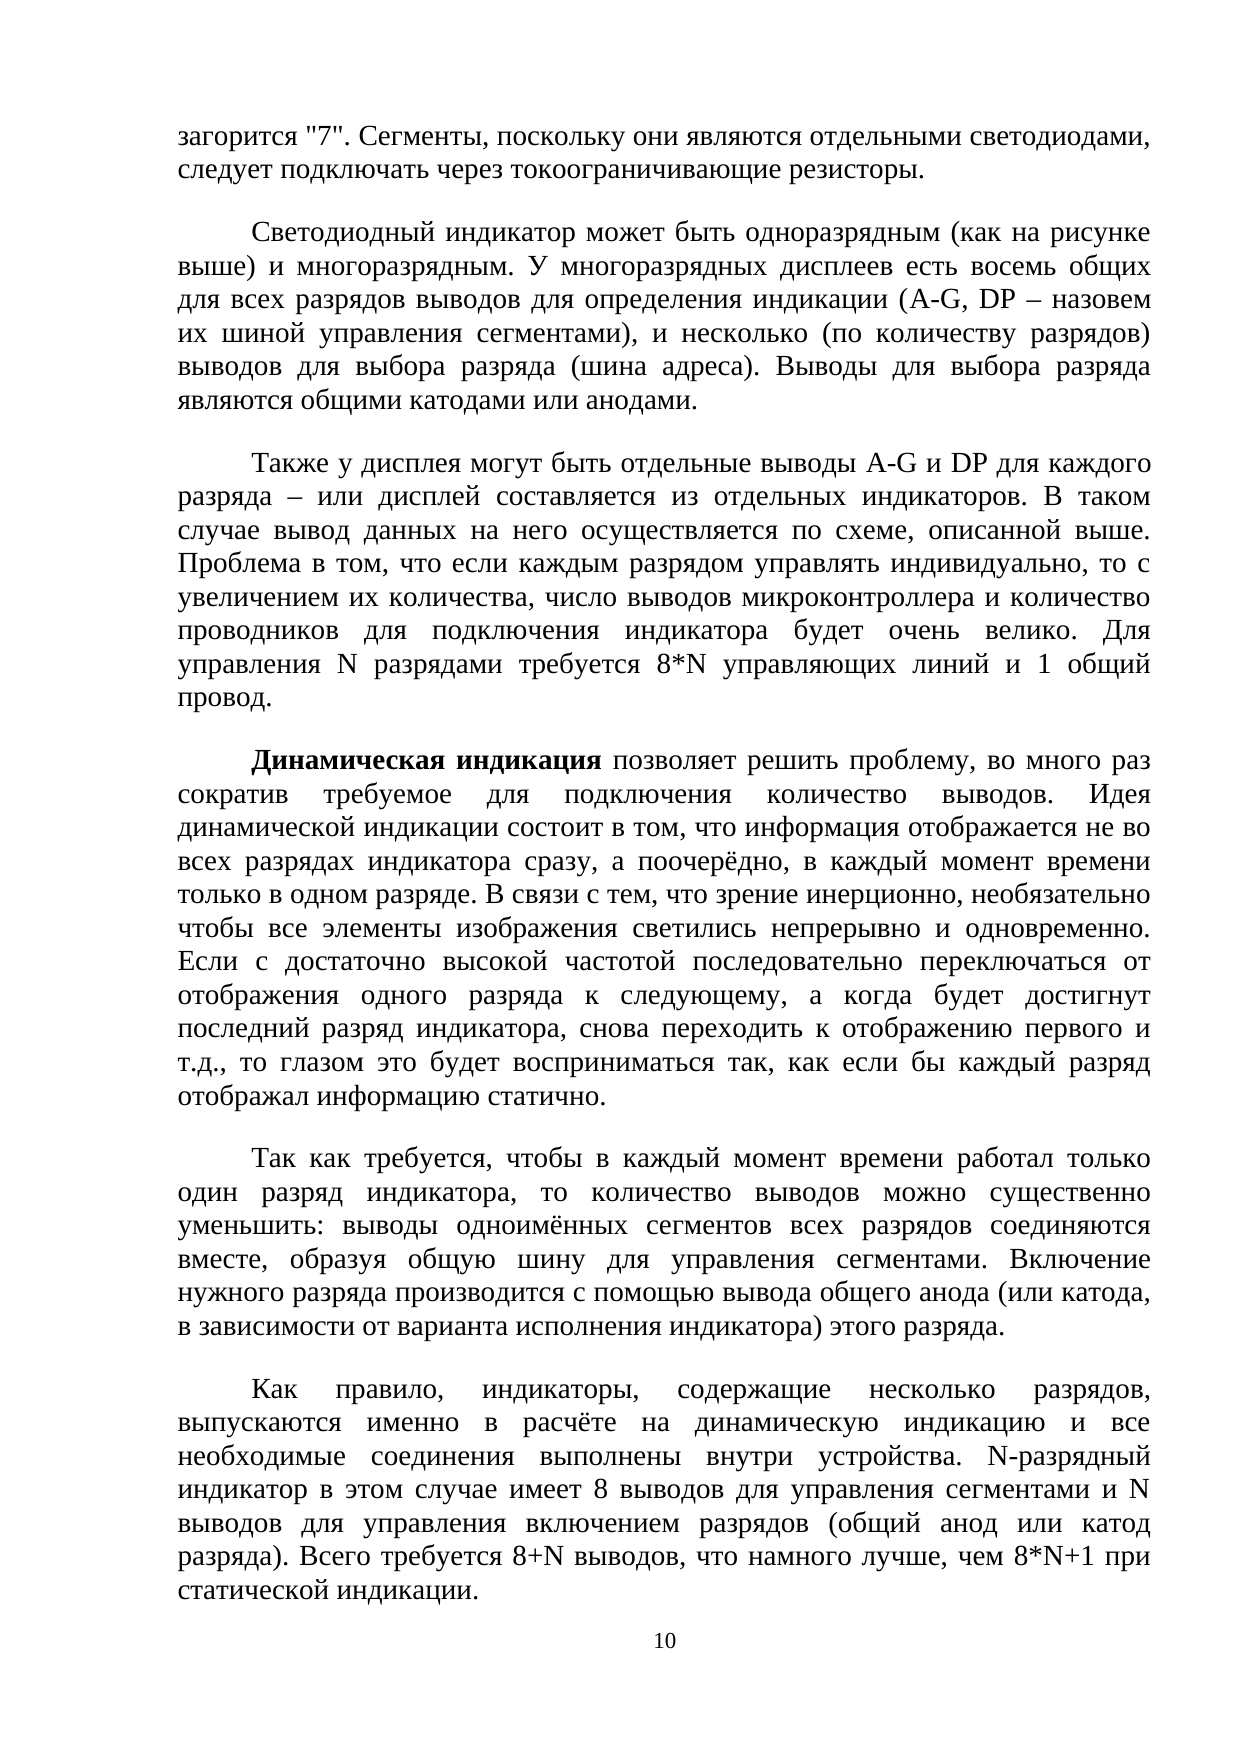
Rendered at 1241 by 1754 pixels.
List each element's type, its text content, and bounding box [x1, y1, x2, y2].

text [177, 118, 1152, 185]
text Как правило, индикаторы, содержащие несколько разрядов, выпускаются именно в расчёте на динамическую индикацию и все необходимые соединения выполнены внутри устройства. N-разрядный индикатор в этом случае имеет 8 выводов для управления сегментами и N выводов для управления включением разрядов (общий анод или катод разряда). Всего требуется 8+N выводов, что намного лучше, чем 8*N+1 при статической индикации. [177, 1371, 1152, 1606]
text Светодиодный индикатор может быть одноразрядным (как на рисунке выше) и многоразрядным. У многоразрядных дисплеев есть восемь общих для всех разрядов выводов для определения индикации (A-G, DP – назовем их шиной управления сегментами), и несколько (по количеству разрядов) выводов для выбора разряда (шина адреса). Выводы для выбора разряда являются общими катодами или анодами. [177, 214, 1152, 416]
text Динамическая индикация позволяет решить проблему, во много раз сократив требуемое для подключения количество выводов. Идея динамической индикации состоит в том, что информация отображается не во всех разрядах индикатора сразу, а поочерёдно, в каждый момент времени только в одном разряде. В связи с тем, что зрение инерционно, необязательно чтобы все элементы изображения светились непрерывно и одновременно. Если с достаточно высокой частотой последовательно переключаться от отображения одного разряда к следующему, а когда будет достигнут последний разряд индикатора, снова переходить к отображению первого и т.д., то глазом это будет восприниматься так, как если бы каждый разряд отображал информацию статично. [177, 742, 1152, 1111]
text Так как требуется, чтобы в каждый момент времени работал только один разряд индикатора, то количество выводов можно существенно уменьшить: выводы одноимённых сегментов всех разрядов соединяются вместе, образуя общую шину для управления сегментами. Включение нужного разряда производится с помощью вывода общего анода (или катода, в зависимости от варианта исполнения индикатора) этого разряда. [177, 1140, 1152, 1342]
text Также у дисплея могут быть отдельные выводы A-G и DP для каждого разряда – или дисплей составляется из отдельных индикаторов. В таком случае вывод данных на него осуществляется по схеме, описанной выше. Проблема в том, что если каждым разрядом управлять индивидуально, то с увеличением их количества, число выводов микроконтроллера и количество проводников для подключения индикатора будет очень велико. Для управления N разрядами требуется 8*N управляющих линий и 1 общий провод. [177, 445, 1152, 713]
